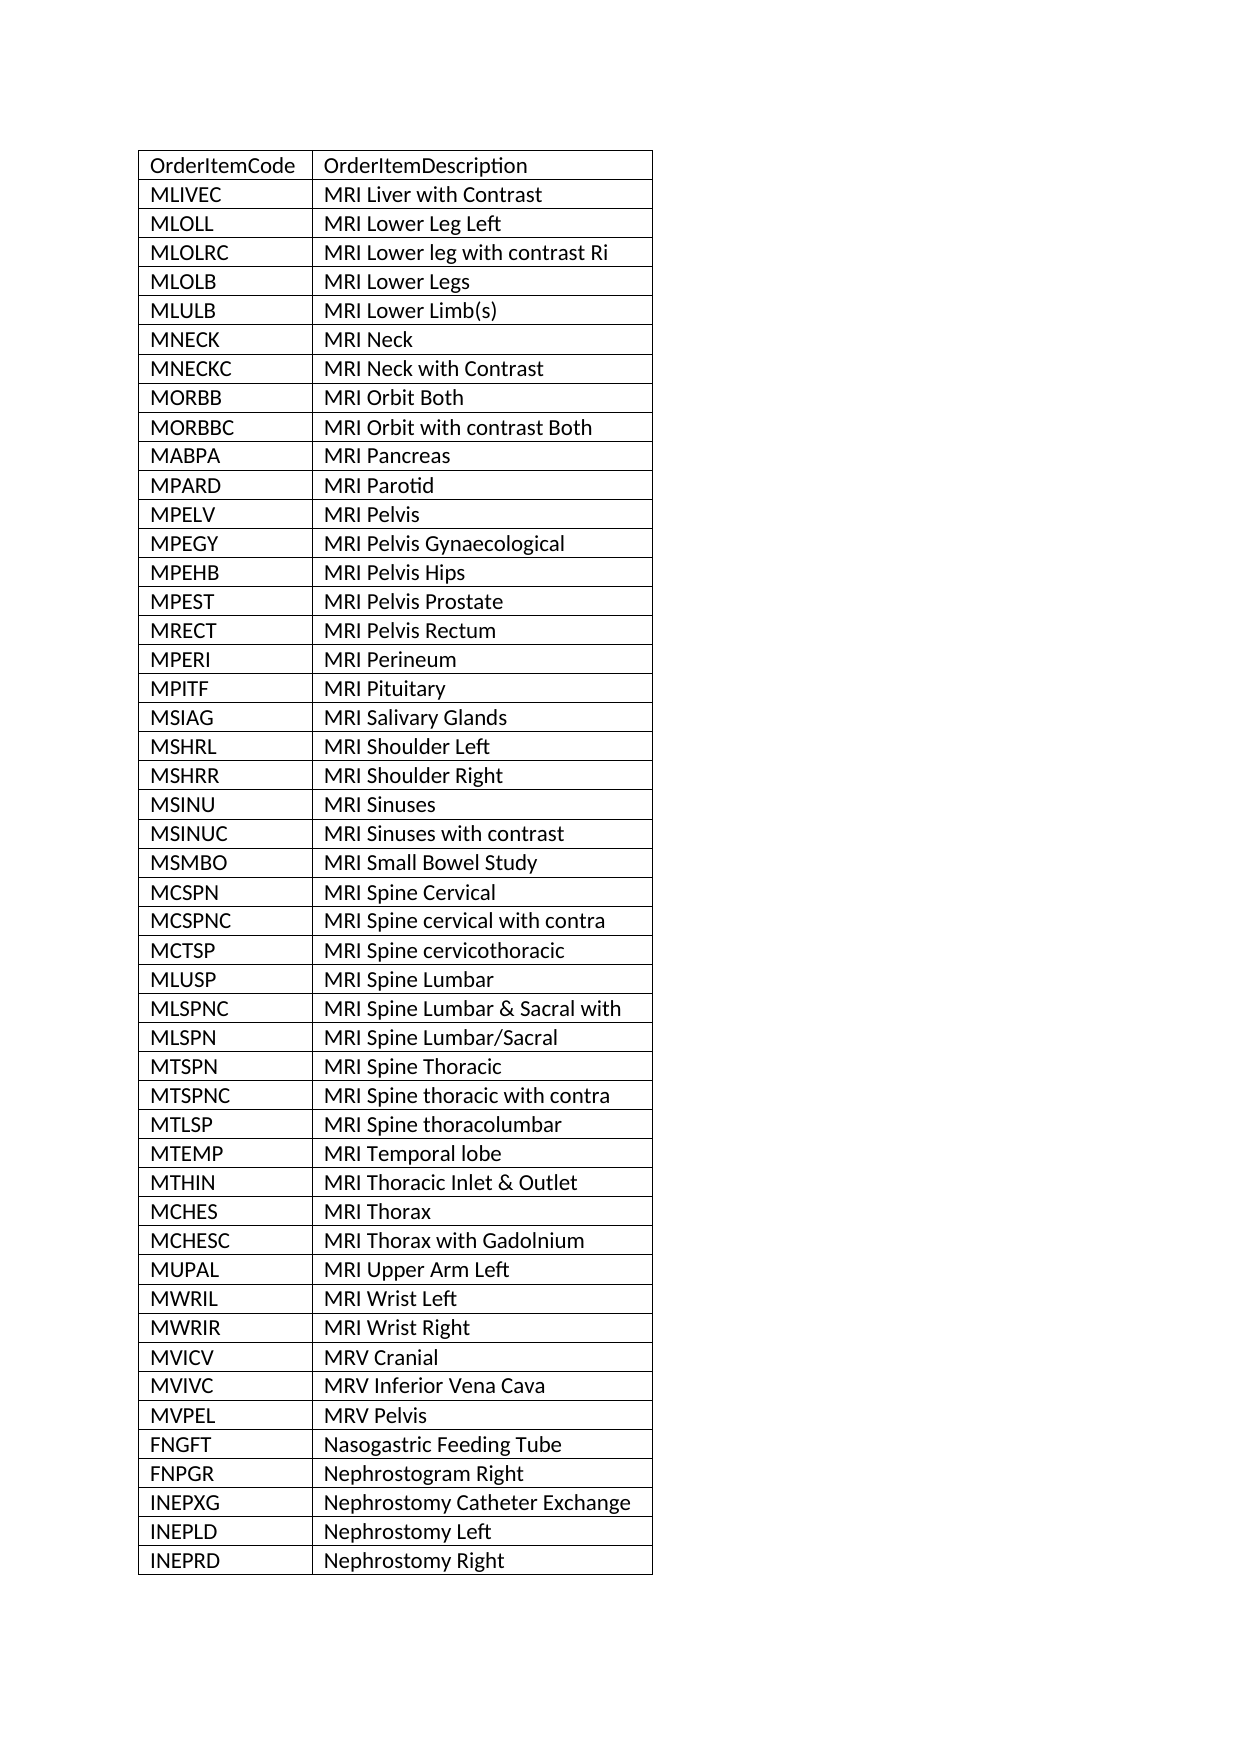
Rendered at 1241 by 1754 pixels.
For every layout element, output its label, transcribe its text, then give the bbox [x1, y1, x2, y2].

table_cell MRI Spine Lumbar & Sacral with [313, 994, 652, 1022]
table_cell MRI Pelvis Prostate [313, 587, 652, 615]
table_cell MVICV [139, 1343, 312, 1371]
table_cell MRI Orbit with contrast Both [313, 413, 652, 441]
table_cell MRI Parotid [313, 471, 652, 499]
table_cell MRI Lower Limb(s) [313, 296, 652, 324]
table_cell MRV Pelvis [313, 1401, 652, 1429]
table_cell MRI Shoulder Right [313, 761, 652, 789]
table_cell MRI Neck [313, 325, 652, 353]
table_cell MTSPN [139, 1052, 312, 1080]
table_cell MRV Inferior Vena Cava [313, 1372, 652, 1400]
table_cell MRV Cranial [313, 1343, 652, 1371]
table_cell MRI Thoracic Inlet & Outlet [313, 1168, 652, 1196]
table_cell MSHRR [139, 761, 312, 789]
table_cell Nephrostomy Right [313, 1546, 652, 1574]
table_cell MRI Liver with Contrast [313, 180, 652, 208]
table_cell MRI Thorax [313, 1197, 652, 1225]
table_cell MPELV [139, 500, 312, 528]
table_cell MRI Lower leg with contrast Ri [313, 238, 652, 266]
table_cell MSINUC [139, 820, 312, 847]
table_cell MTSPNC [139, 1081, 312, 1109]
table_cell FNPGR [139, 1459, 312, 1487]
table_cell MPERI [139, 645, 312, 673]
table_cell MUPAL [139, 1255, 312, 1283]
table_cell MCHESC [139, 1226, 312, 1254]
table_cell MPARD [139, 471, 312, 499]
table_cell MRI Spine Thoracic [313, 1052, 652, 1080]
table_cell MRI Pelvis [313, 500, 652, 528]
table_cell MRI Orbit Both [313, 384, 652, 412]
table_cell MCHES [139, 1197, 312, 1225]
table_cell MWRIL [139, 1285, 312, 1312]
table_cell MRECT [139, 616, 312, 644]
table_cell FNGFT [139, 1430, 312, 1458]
table_cell MCTSP [139, 936, 312, 964]
table_cell MLOLRC [139, 238, 312, 266]
table_cell INEPRD [139, 1546, 312, 1574]
table_cell MLOLL [139, 209, 312, 237]
table_cell MRI Spine cervical with contra [313, 907, 652, 935]
table_cell MSMBO [139, 849, 312, 877]
table_header OrderItemDescription [313, 151, 652, 179]
table_cell MRI Spine thoracolumbar [313, 1110, 652, 1138]
table_cell MRI Upper Arm Left [313, 1255, 652, 1283]
table_cell MRI Salivary Glands [313, 703, 652, 731]
table_cell MORBB [139, 384, 312, 412]
table_cell MORBBC [139, 413, 312, 441]
table_cell MLUSP [139, 965, 312, 993]
table_cell MVIVC [139, 1372, 312, 1400]
table_cell MRI Spine Lumbar/Sacral [313, 1023, 652, 1051]
table_cell MRI Pancreas [313, 442, 652, 470]
table_cell MTEMP [139, 1139, 312, 1167]
table_cell MPEST [139, 587, 312, 615]
table_cell MRI Wrist Left [313, 1285, 652, 1312]
table_cell MTLSP [139, 1110, 312, 1138]
table_cell MLSPN [139, 1023, 312, 1051]
table_cell MPEHB [139, 558, 312, 586]
table_cell MRI Spine Cervical [313, 878, 652, 906]
table_cell MRI Spine thoracic with contra [313, 1081, 652, 1109]
table_cell MSHRL [139, 732, 312, 760]
table_cell MRI Pelvis Hips [313, 558, 652, 586]
table_cell MLULB [139, 296, 312, 324]
table_header OrderItemCode [139, 151, 312, 179]
table_cell MRI Spine cervicothoracic [313, 936, 652, 964]
table_cell MRI Small Bowel Study [313, 849, 652, 877]
table_cell Nephrostogram Right [313, 1459, 652, 1487]
table_cell MLIVEC [139, 180, 312, 208]
table_cell MCSPNC [139, 907, 312, 935]
table_cell MRI Pelvis Rectum [313, 616, 652, 644]
table_cell Nephrostomy Catheter Exchange [313, 1488, 652, 1516]
table_cell INEPLD [139, 1517, 312, 1545]
table_cell MNECKC [139, 355, 312, 382]
table_cell MRI Spine Lumbar [313, 965, 652, 993]
table_cell MRI Temporal lobe [313, 1139, 652, 1167]
table_cell MRI Thorax with Gadolnium [313, 1226, 652, 1254]
table_cell MRI Lower Leg Left [313, 209, 652, 237]
table_cell MCSPN [139, 878, 312, 906]
table_cell MWRIR [139, 1314, 312, 1342]
table_cell Nephrostomy Left [313, 1517, 652, 1545]
table_cell MRI Pituitary [313, 674, 652, 702]
table_cell MABPA [139, 442, 312, 470]
table_cell MRI Sinuses with contrast [313, 820, 652, 847]
table_cell INEPXG [139, 1488, 312, 1516]
table_cell MRI Perineum [313, 645, 652, 673]
table_cell MRI Sinuses [313, 790, 652, 818]
table_cell MLSPNC [139, 994, 312, 1022]
table_cell MSINU [139, 790, 312, 818]
table_cell MRI Lower Legs [313, 267, 652, 295]
table_cell MRI Wrist Right [313, 1314, 652, 1342]
table_cell MSIAG [139, 703, 312, 731]
table_cell MVPEL [139, 1401, 312, 1429]
table_cell MPEGY [139, 529, 312, 557]
table_cell Nasogastric Feeding Tube [313, 1430, 652, 1458]
table_cell MRI Shoulder Left [313, 732, 652, 760]
table_cell MPITF [139, 674, 312, 702]
table_cell MRI Neck with Contrast [313, 355, 652, 382]
table_cell MTHIN [139, 1168, 312, 1196]
table_cell MLOLB [139, 267, 312, 295]
table_cell MRI Pelvis Gynaecological [313, 529, 652, 557]
table_cell MNECK [139, 325, 312, 353]
